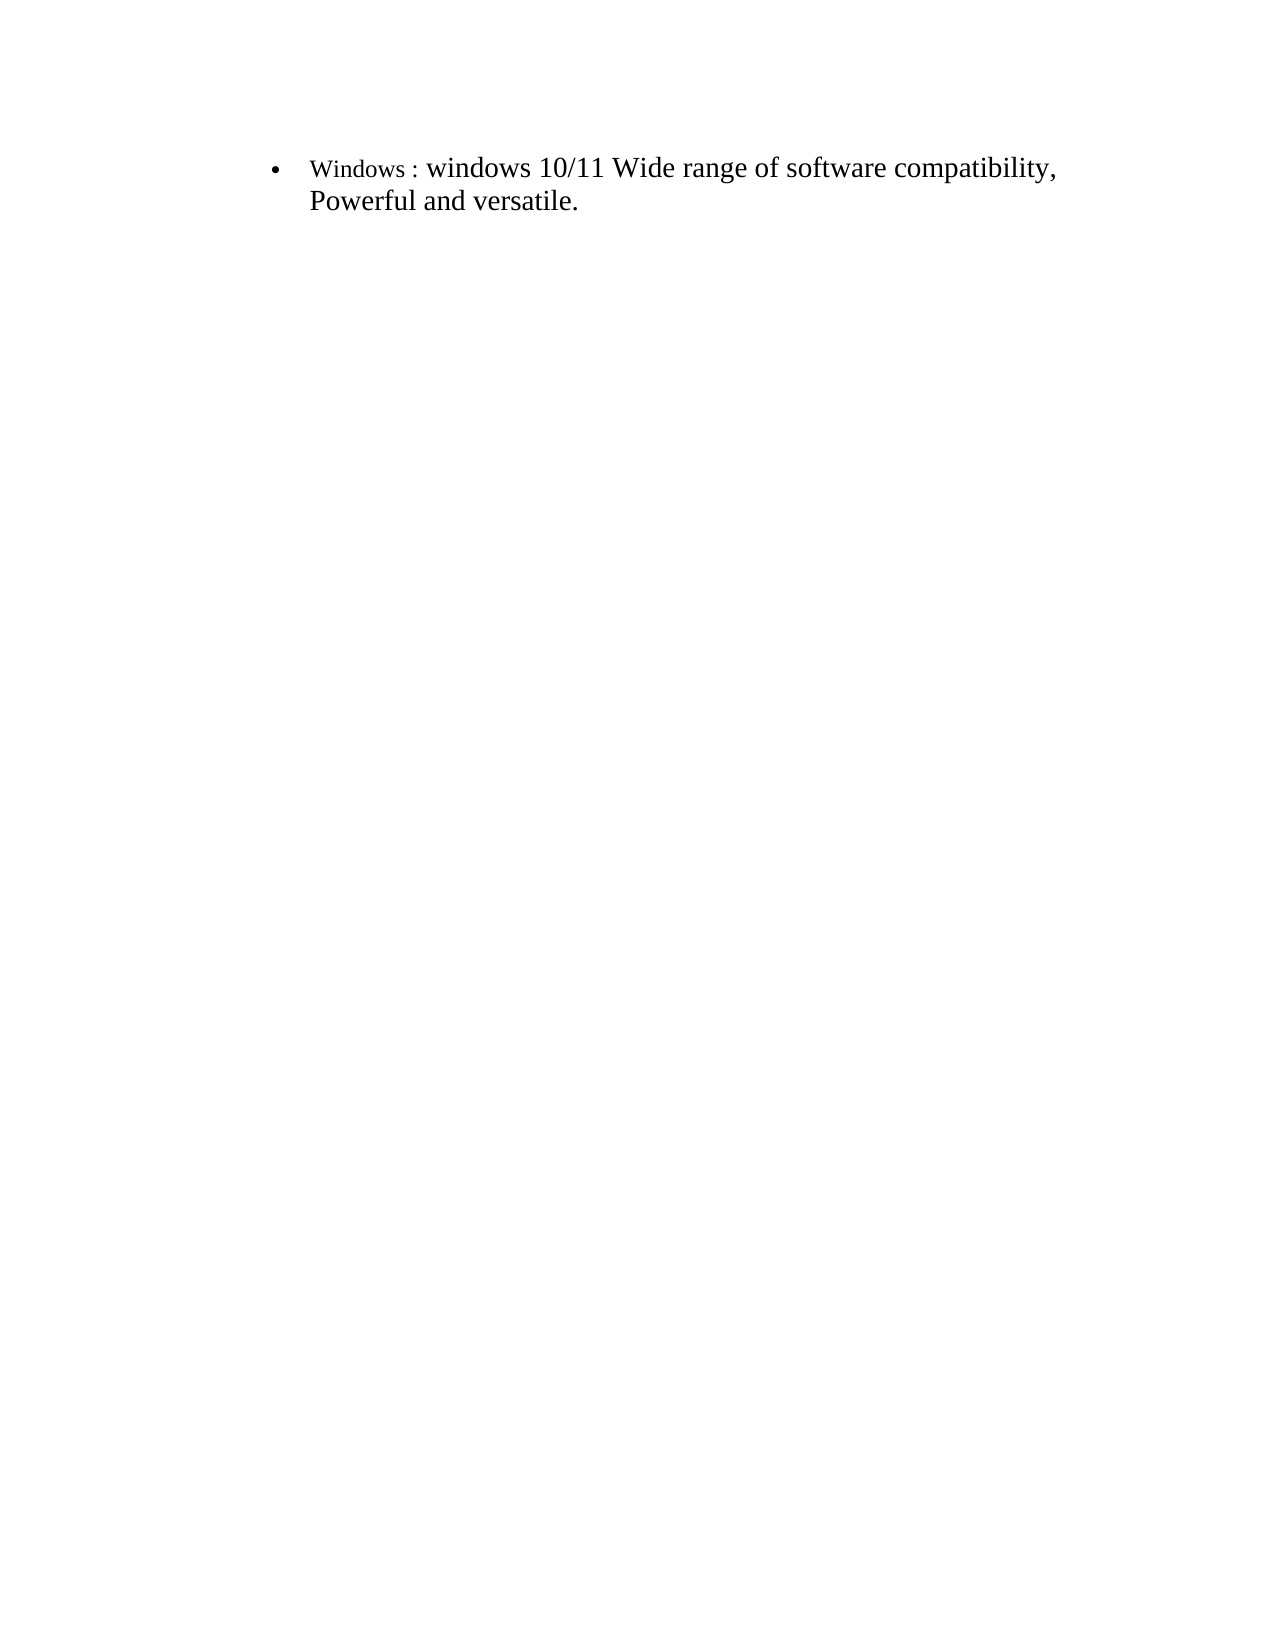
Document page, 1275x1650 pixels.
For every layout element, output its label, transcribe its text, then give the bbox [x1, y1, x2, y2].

list Windows : windows 10/11 Wide range of software compatibility, Powerful and versatile. [272, 150, 1087, 217]
